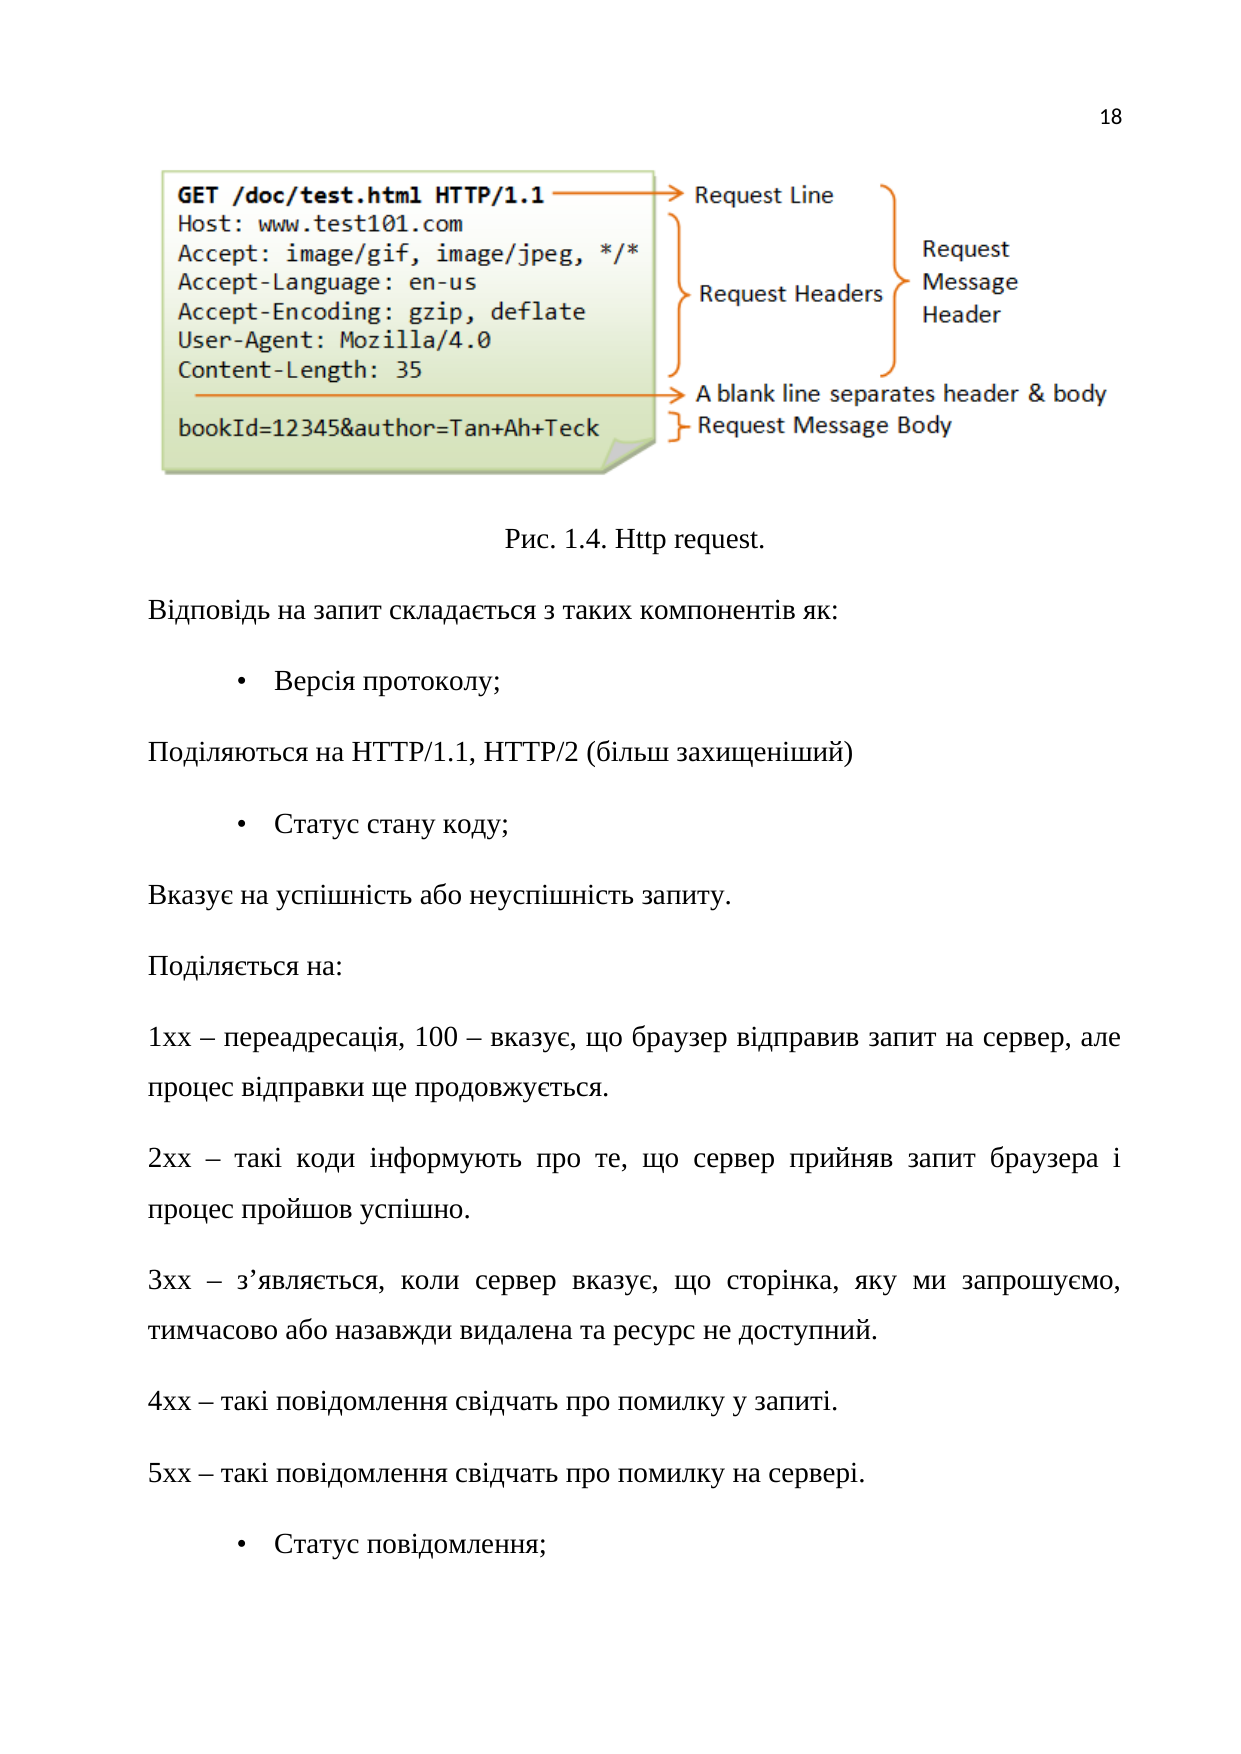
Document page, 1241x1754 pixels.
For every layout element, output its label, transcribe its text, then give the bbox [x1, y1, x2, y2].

text 3хх – з’являється, коли сервер вказує, що сторінка, яку ми запрошуємо, тимчасово або назавжди видалена та ресурс не доступний. [148, 1262, 1122, 1346]
text 5хх – такі повідомлення свідчать про помилку на сервері. [148, 1455, 1122, 1488]
text Поділяється на: [148, 948, 1122, 982]
text Відповідь на запит складається з таких компонентів як: [148, 592, 1122, 626]
list Статус стану коду; [236, 806, 1122, 839]
text Вказує на успішність або неуспішність запиту. [148, 877, 1122, 910]
list Статус повідомлення; [236, 1526, 1122, 1559]
text 4хх – такі повідомлення свідчать про помилку у запиті. [148, 1383, 1122, 1417]
text Рис. 1.4. Http request. [148, 521, 1122, 555]
text Поділяються на HTTP/1.1, HTTP/2 (більш захищеніший) [148, 734, 1122, 768]
list Версія протоколу; [236, 663, 1122, 697]
text 1хх – переадресація, 100 – вказує, що браузер відправив запит на сервер, але процес відправки ще продовжується. [148, 1019, 1122, 1103]
text 2хх – такі коди інформують про те, що сервер прийняв запит браузера і процес пройшов успішно. [148, 1141, 1122, 1224]
picture [147, 157, 1123, 487]
